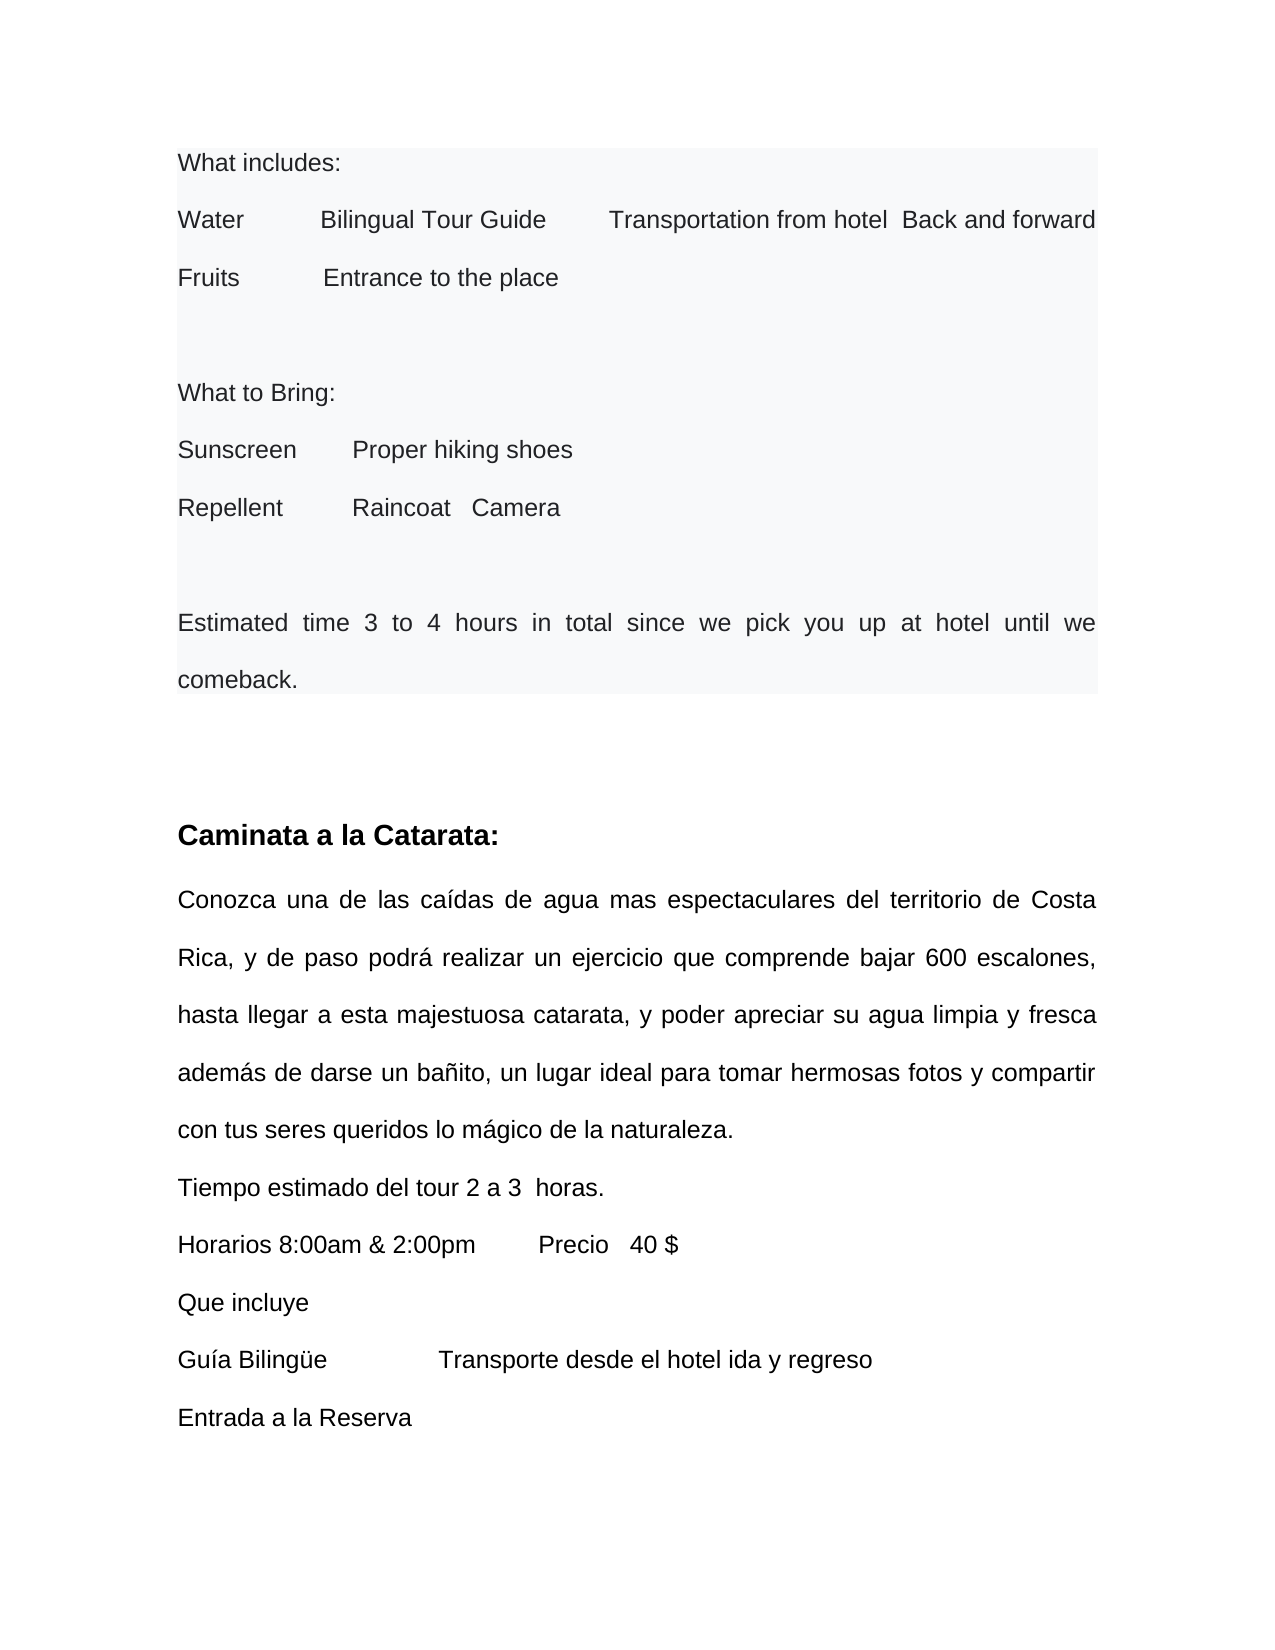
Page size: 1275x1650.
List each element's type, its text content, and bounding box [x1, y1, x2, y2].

text Estimated time 3 to 4 hours in total since we pick you up at hotel until we comeback. [177, 608, 1098, 694]
text Caminata a la Catarata: [177, 818, 1098, 852]
text Guía Bilingüe Transporte desde el hotel ida y regreso [177, 1346, 1098, 1374]
text Repellent Raincoat Camera [177, 493, 1098, 521]
text Water Bilingual Tour Guide Transportation from hotel Back and forward [177, 205, 1098, 234]
text Sunscreen Proper hiking shoes [177, 435, 1098, 464]
text Entrada a la Reserva [177, 1403, 1098, 1432]
text Que incluye [177, 1288, 1098, 1317]
text What to Bring: [177, 378, 1098, 406]
text Tiempo estimado del tour 2 a 3 horas. [177, 1173, 1098, 1202]
text Horarios 8:00am & 2:00pm Precio 40 $ [177, 1231, 1098, 1259]
text What includes: [177, 148, 1098, 176]
text Fruits Entrance to the place [177, 263, 1098, 291]
text Conozca una de las caídas de agua mas espectaculares del territorio de Costa Rica, y de paso podrá realizar un ejercicio que comprende bajar 600 escalones, hasta llegar a esta majestuosa catarata, y poder apreciar su agua limpia y fresca además de darse un bañito, un lugar ideal para tomar hermosas fotos y compartir con tus seres queridos lo mágico de la naturaleza. [177, 886, 1098, 1144]
